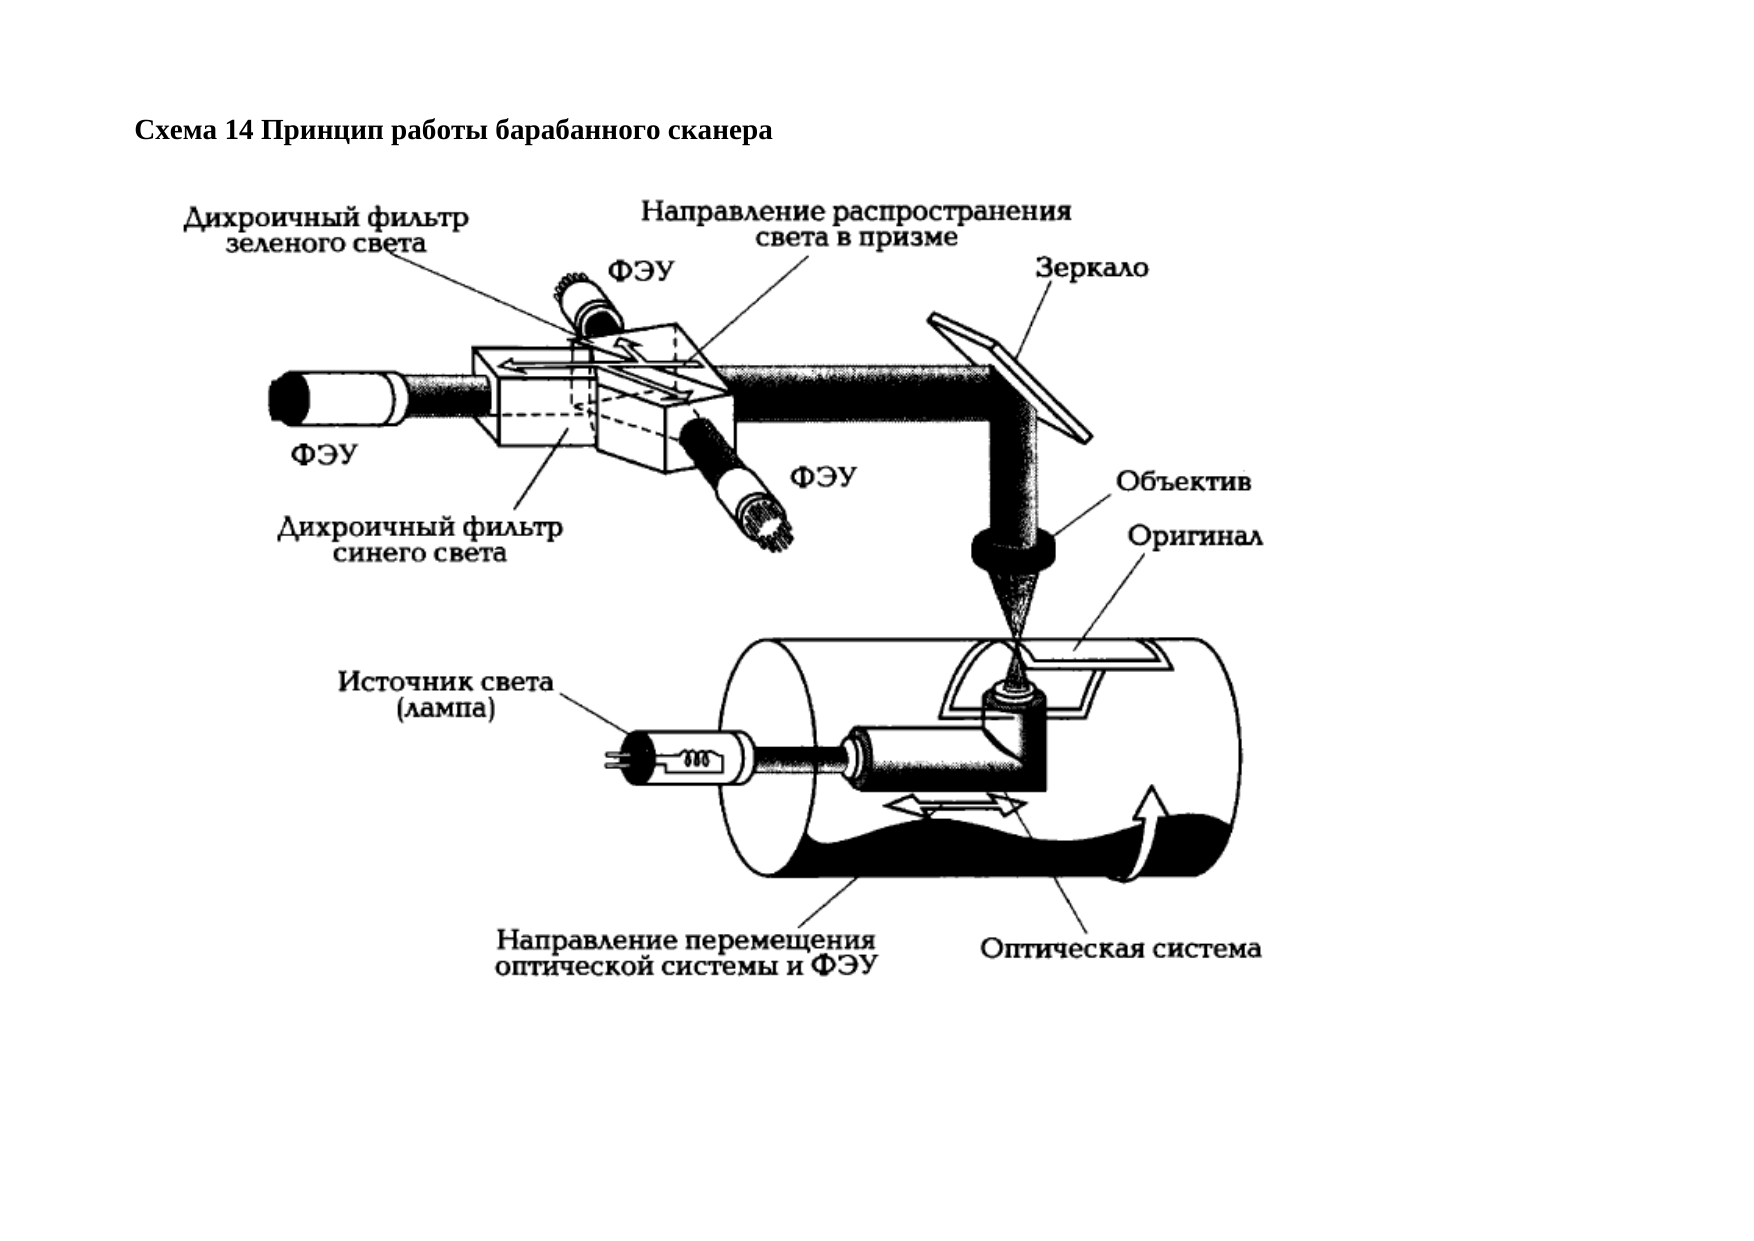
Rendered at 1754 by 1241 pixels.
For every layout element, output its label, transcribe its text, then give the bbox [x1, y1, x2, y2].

list Схема 14 Принцип работы барабанного сканера [134, 112, 1695, 146]
picture [134, 189, 1331, 994]
